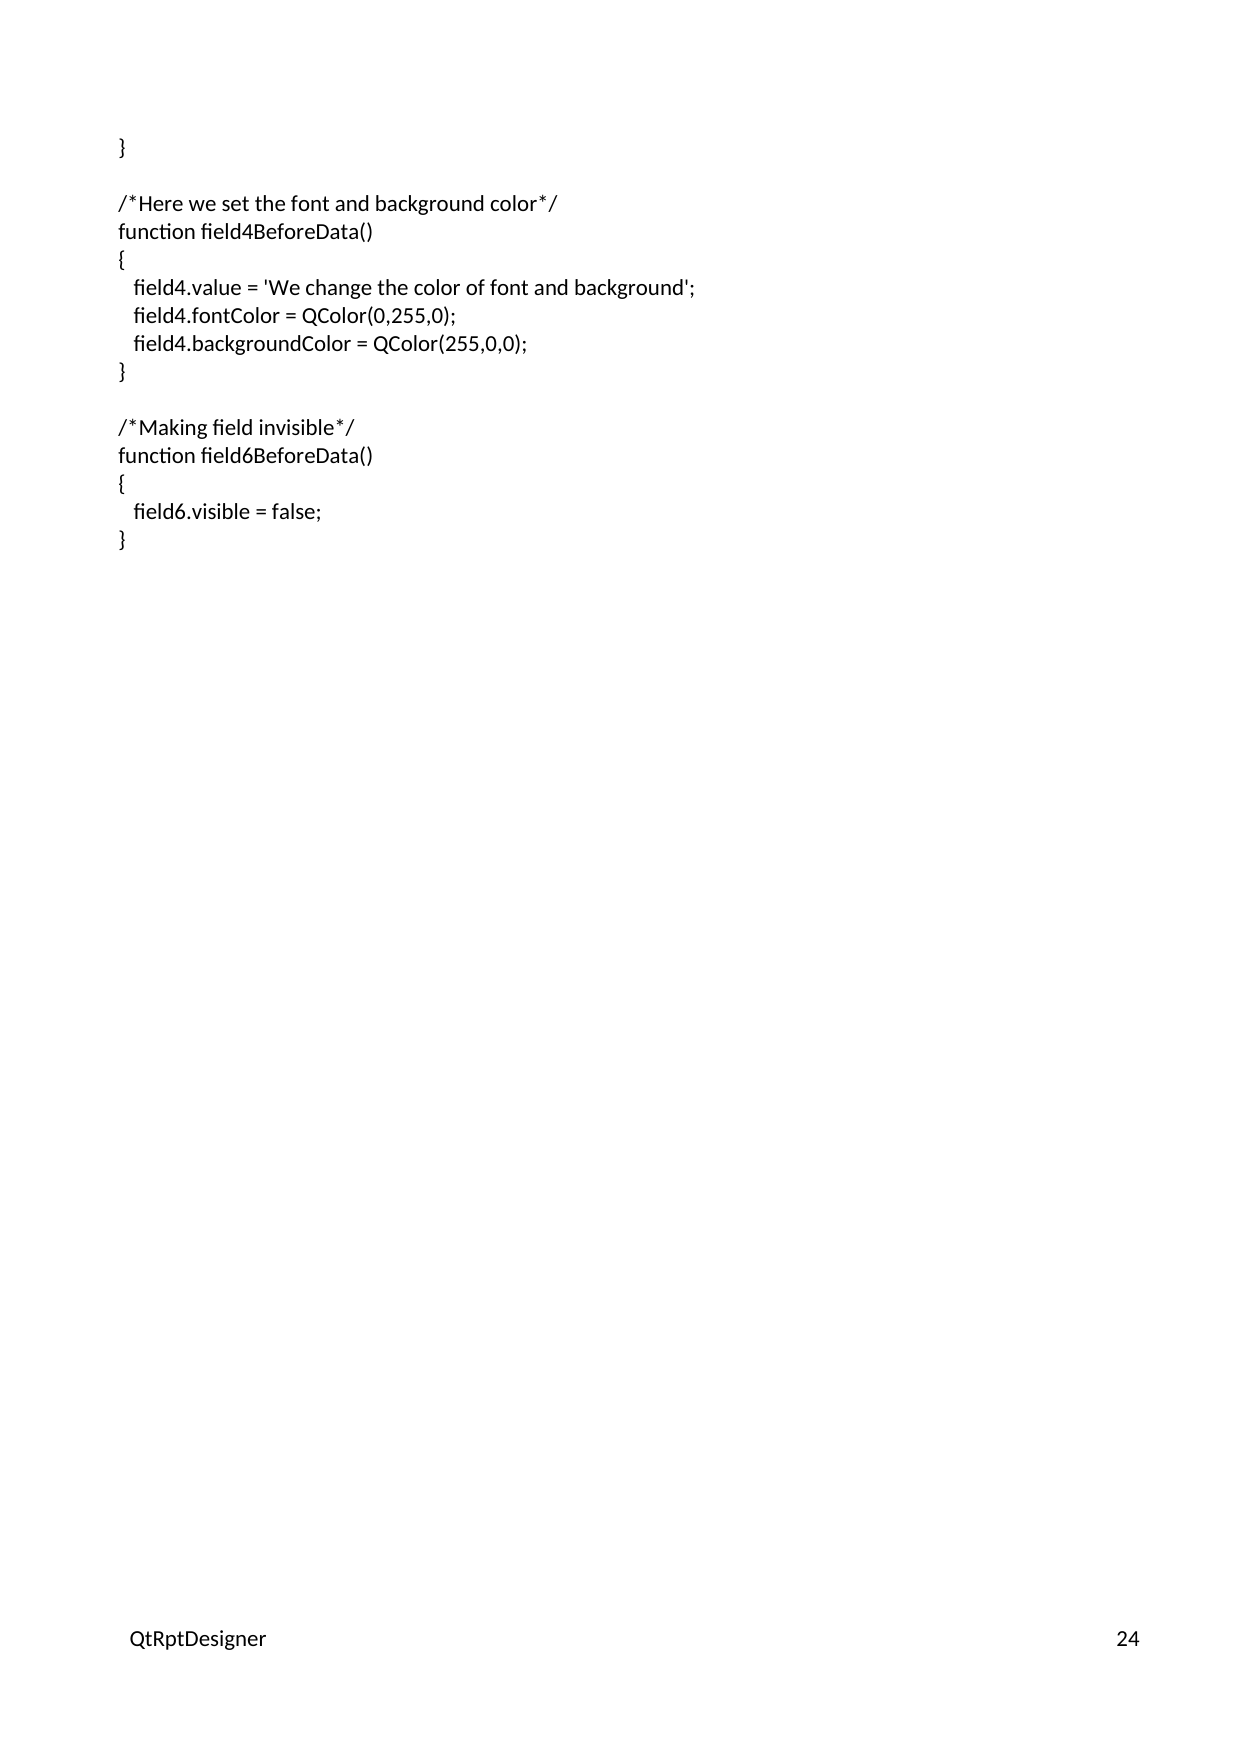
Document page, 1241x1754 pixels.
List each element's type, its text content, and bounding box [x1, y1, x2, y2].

text } [118, 133, 1152, 161]
text /*Here we set the font and background color*/ [118, 189, 1152, 217]
text { [118, 245, 1152, 273]
text field4.fontColor = QColor(0,255,0); [118, 301, 1152, 329]
text } [118, 525, 1152, 553]
text field4.backgroundColor = QColor(255,0,0); [118, 329, 1152, 357]
text field6.visible = false; [118, 497, 1152, 525]
text { [118, 469, 1152, 497]
text function field6BeforeData() [118, 441, 1152, 469]
text field4.value = 'We change the color of font and background'; [118, 273, 1152, 301]
text } [118, 357, 1152, 385]
text /*Making field invisible*/ [118, 413, 1152, 441]
text function field4BeforeData() [118, 217, 1152, 245]
